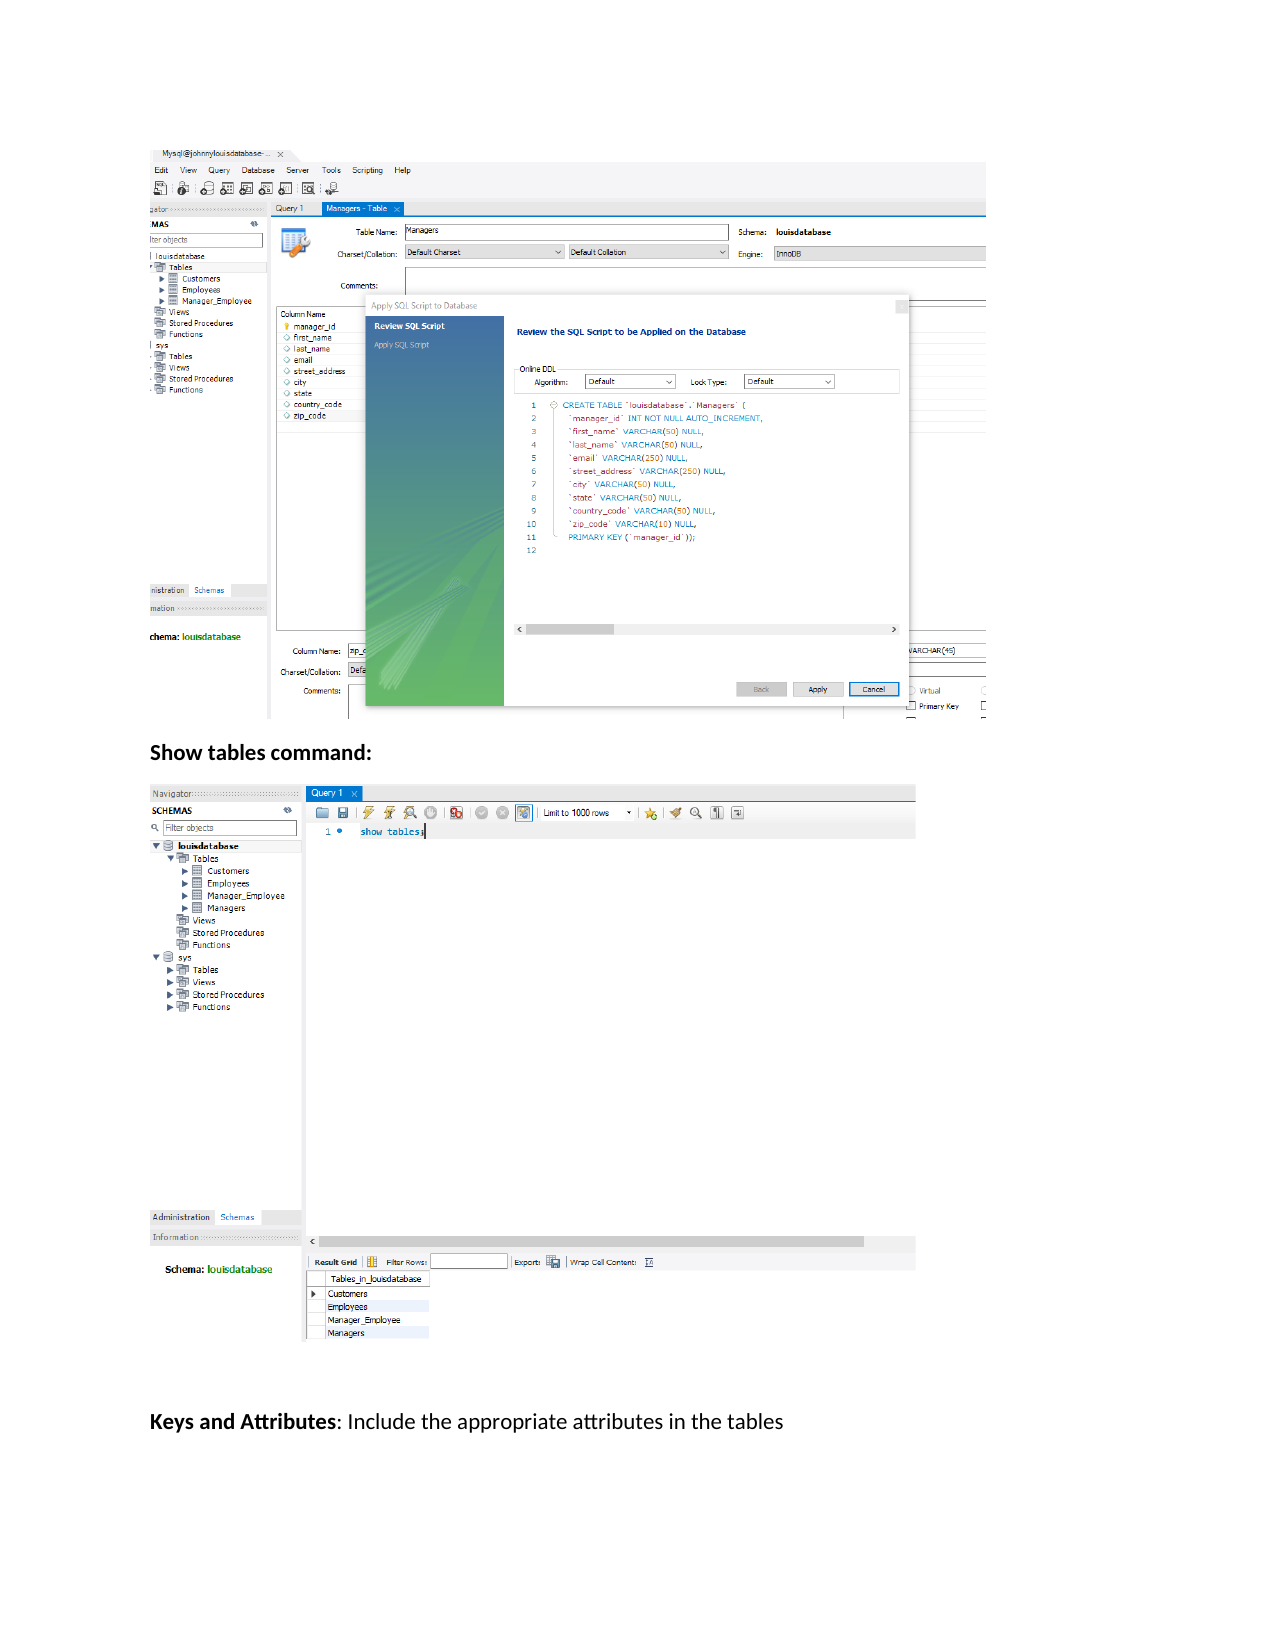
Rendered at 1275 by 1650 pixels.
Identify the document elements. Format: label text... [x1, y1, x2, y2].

text Keys and Attributes: Include the appropriate attributes in the tables [150, 1407, 1125, 1435]
text Show tables command: [150, 738, 1125, 766]
